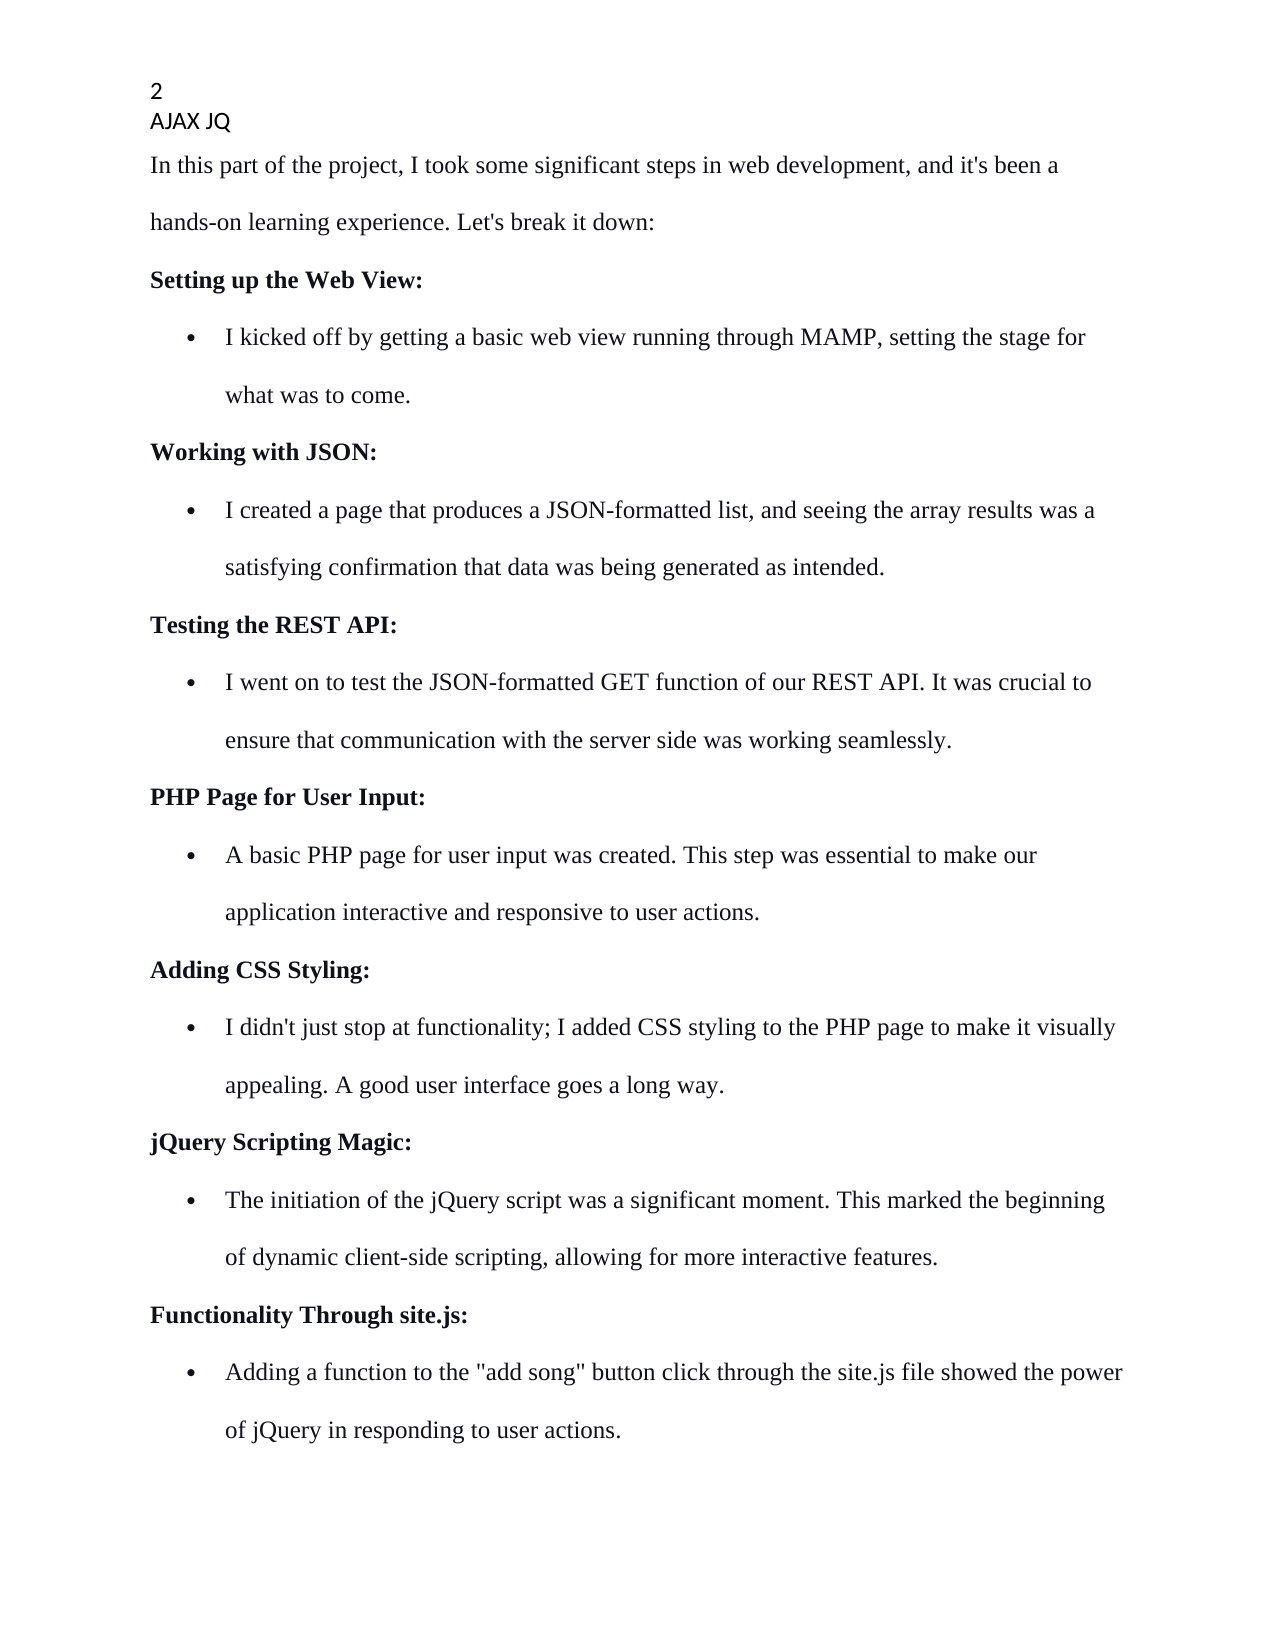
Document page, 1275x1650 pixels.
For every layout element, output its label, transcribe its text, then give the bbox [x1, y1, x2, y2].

list Adding a function to the "add song" button click through the site.js file showed the power of jQuery in responding to user actions. [187, 1357, 1125, 1444]
text Testing the REST API: [150, 610, 1125, 639]
text Setting up the Web View: [150, 265, 1125, 294]
list A basic PHP page for user input was created. This step was essential to make our application interactive and responsive to user actions. [187, 840, 1125, 926]
text Adding CSS Styling: [150, 955, 1125, 984]
list The initiation of the jQuery script was a significant moment. This marked the beginning of dynamic client-side scripting, allowing for more interactive features. [187, 1185, 1125, 1271]
list I went on to test the JSON-formatted GET function of our REST API. It was crucial to ensure that communication with the server side was working seamlessly. [187, 667, 1125, 754]
text Working with JSON: [150, 437, 1125, 466]
text Functionality Through site.js: [150, 1300, 1125, 1329]
list I created a page that produces a JSON-formatted list, and seeing the array results was a satisfying confirmation that data was being generated as intended. [187, 495, 1125, 581]
list I kicked off by getting a basic web view running through MAMP, setting the stage for what was to come. [187, 322, 1125, 409]
text In this part of the project, I took some significant steps in web development, and it's been a hands-on learning experience. Let's break it down: [150, 150, 1125, 236]
text PHP Page for User Input: [150, 782, 1125, 811]
text jQuery Scripting Magic: [150, 1127, 1125, 1156]
list I didn't just stop at functionality; I added CSS styling to the PHP page to make it visually appealing. A good user interface goes a long way. [187, 1012, 1125, 1099]
